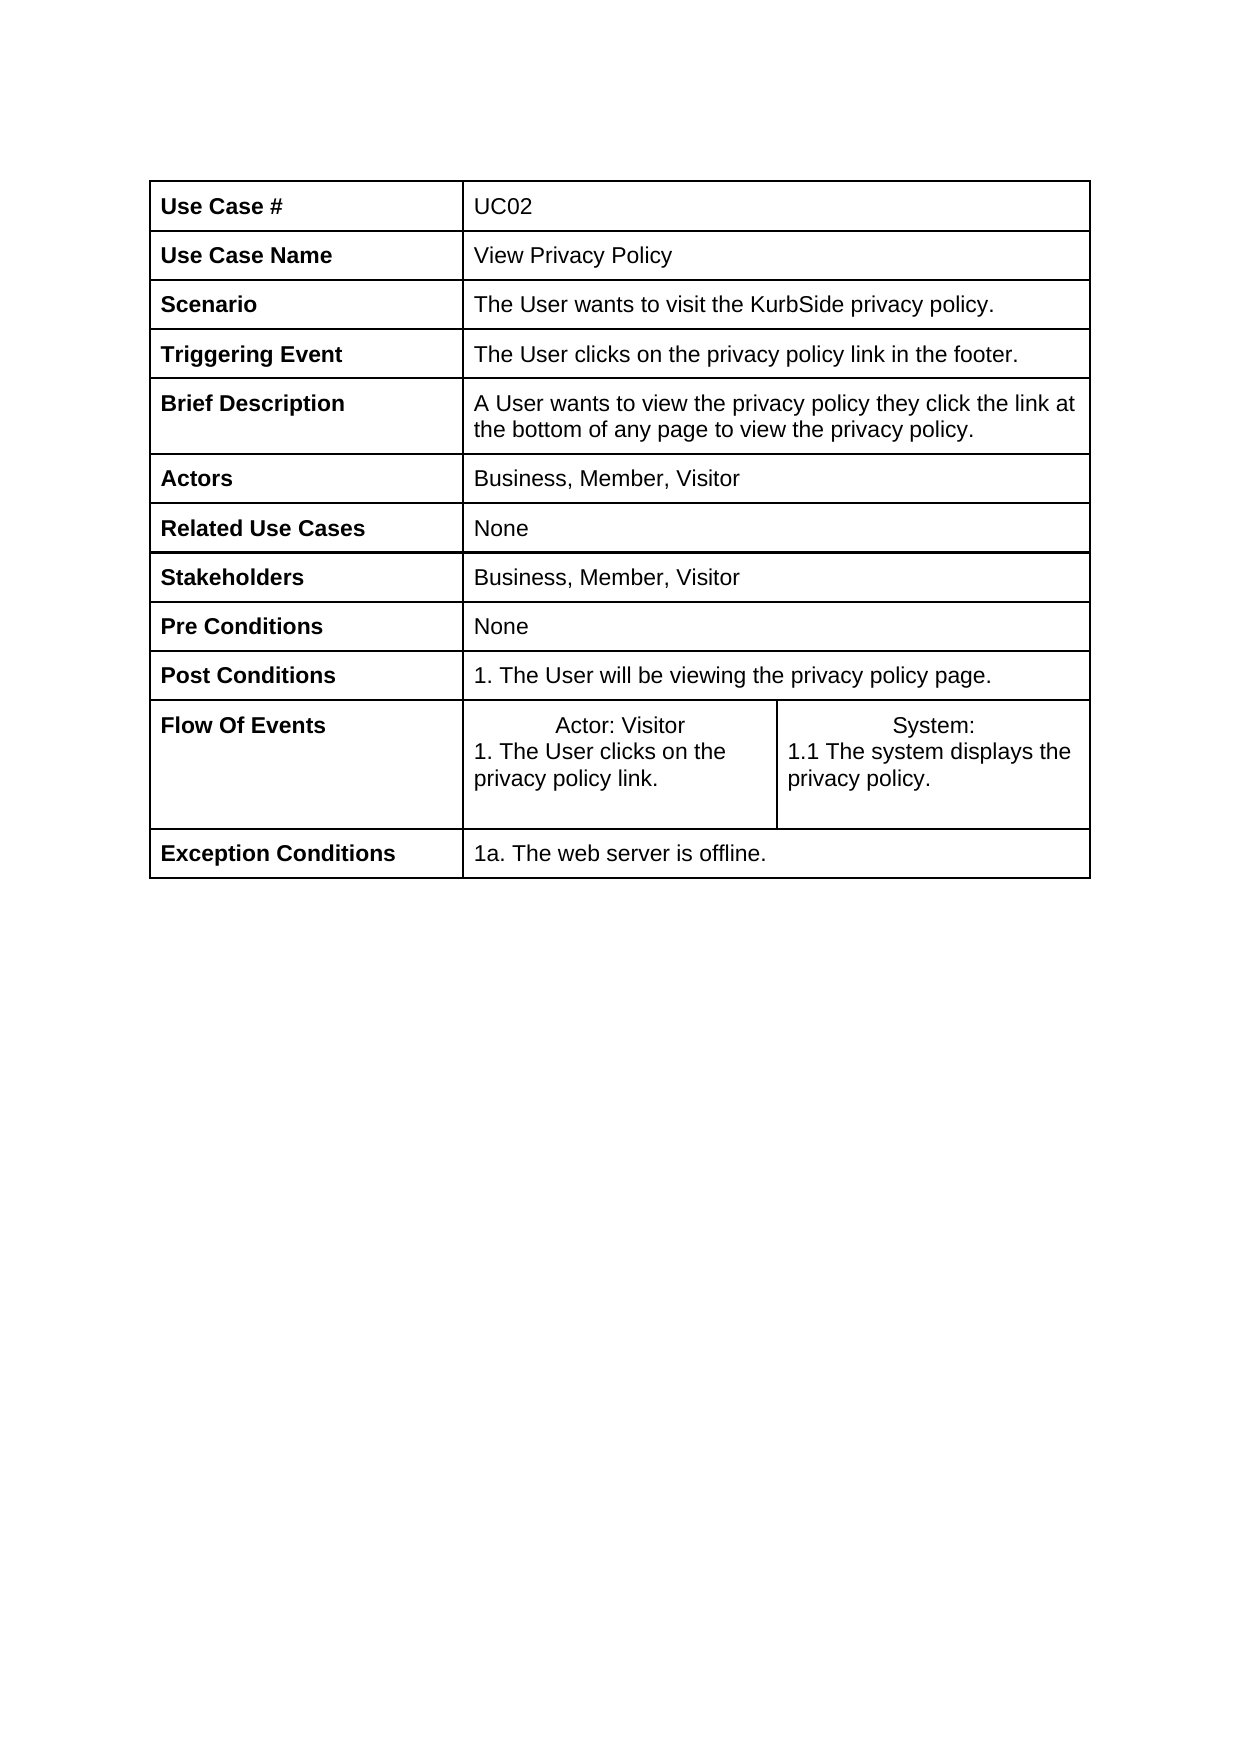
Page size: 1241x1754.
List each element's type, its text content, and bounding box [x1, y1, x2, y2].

table_cell Business, Member, Visitor [464, 455, 1089, 502]
table_cell 1. The User will be viewing the privacy policy page. [464, 652, 1089, 699]
table_cell None [464, 603, 1089, 650]
table_cell Actors [151, 455, 462, 502]
table_cell Flow Of Events [151, 701, 462, 828]
table_cell 1a. The web server is offline. [464, 830, 1089, 877]
table_cell Pre Conditions [151, 603, 462, 650]
table_cell Scenario [151, 281, 462, 328]
table_cell A User wants to view the privacy policy they click the link at the bottom of any page to view the privacy policy. [464, 379, 1089, 453]
table_cell The User clicks on the privacy policy link in the footer. [464, 330, 1089, 377]
table_cell The User wants to visit the KurbSide privacy policy. [464, 281, 1089, 328]
table_cell Business, Member, Visitor [464, 554, 1089, 601]
table_cell Use Case Name [151, 232, 462, 279]
table_cell Brief Description [151, 379, 462, 453]
table_cell View Privacy Policy [464, 232, 1089, 279]
table_cell Related Use Cases [151, 504, 462, 551]
table_cell Stakeholders [151, 554, 462, 601]
table_cell Exception Conditions [151, 830, 462, 877]
table_cell System: 1.1 The system displays the privacy policy. [778, 701, 1089, 828]
table_cell None [464, 504, 1089, 551]
table_cell Triggering Event [151, 330, 462, 377]
table_header Use Case # [151, 182, 462, 229]
table_header UC02 [464, 182, 1089, 229]
table_cell Post Conditions [151, 652, 462, 699]
table_cell Actor: Visitor 1. The User clicks on the privacy policy link. [464, 701, 776, 828]
